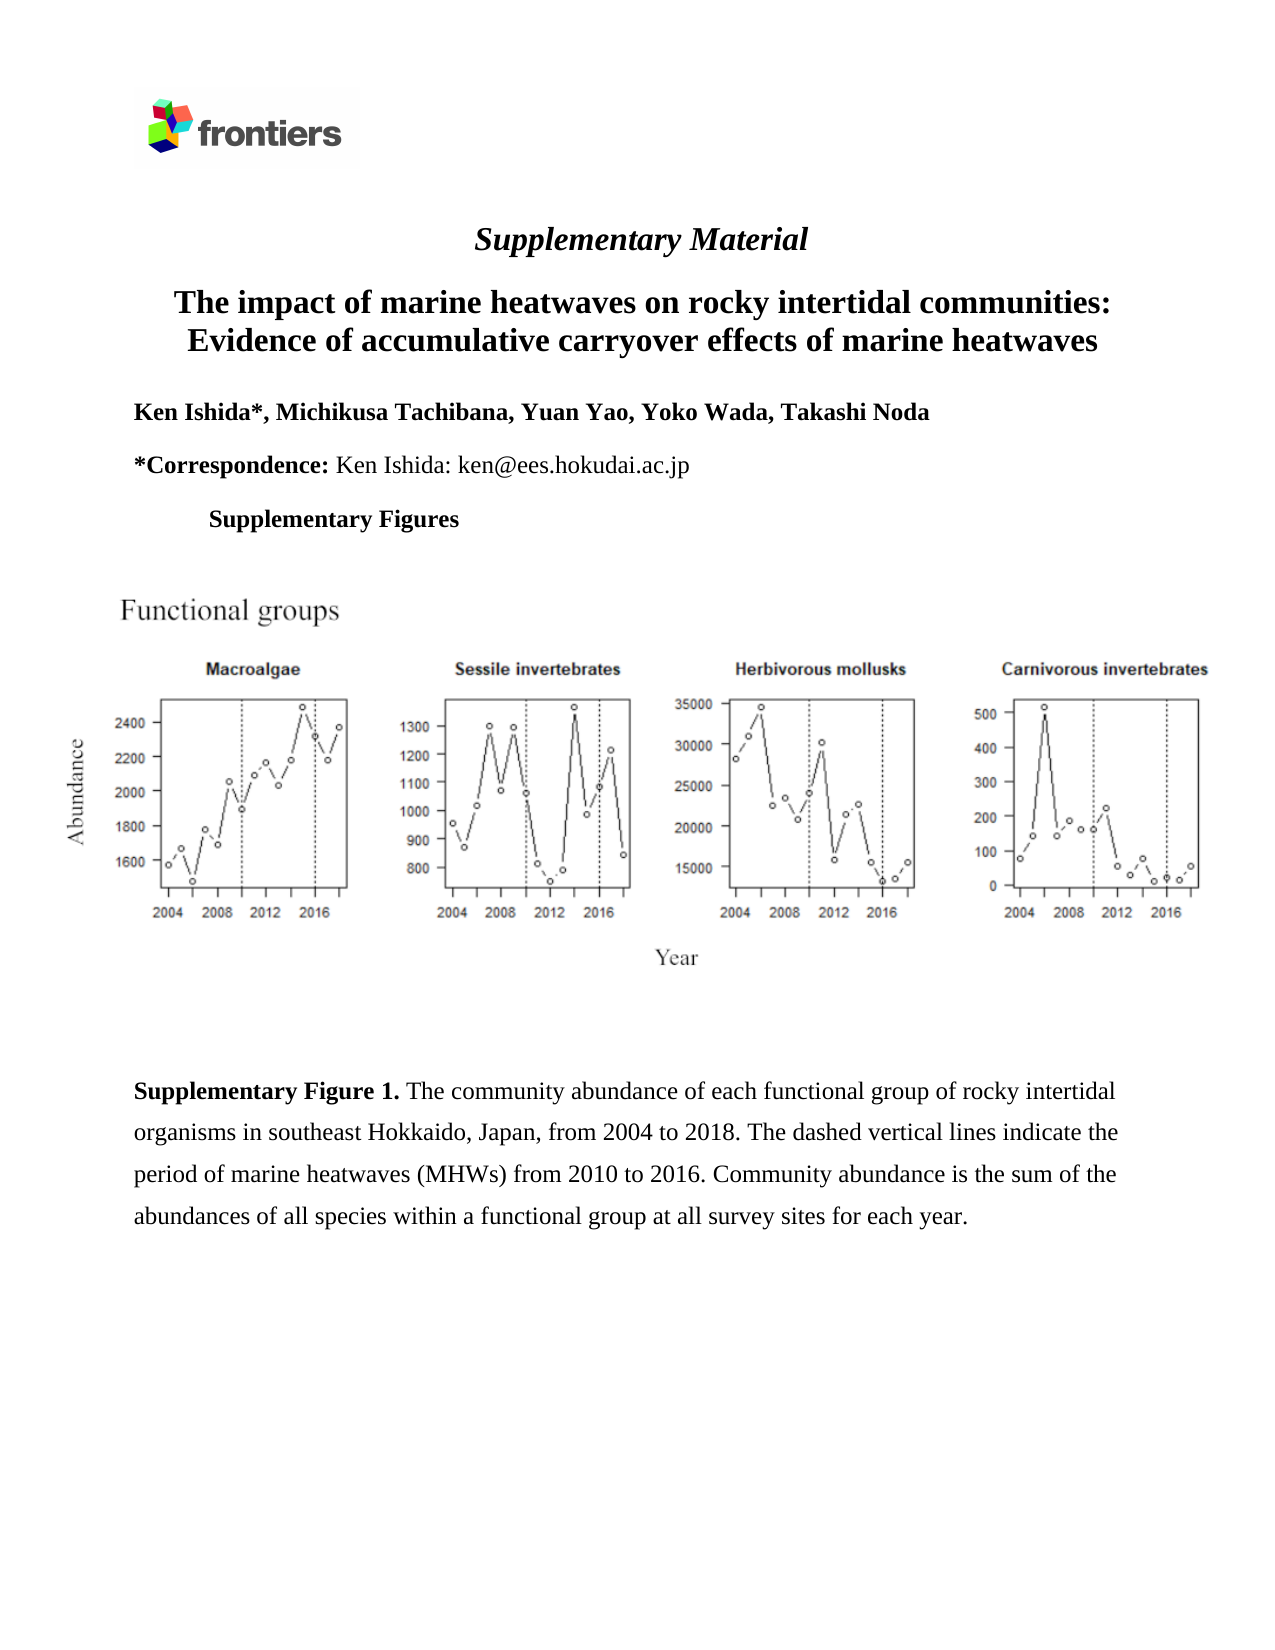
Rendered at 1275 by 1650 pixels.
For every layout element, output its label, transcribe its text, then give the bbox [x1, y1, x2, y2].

text Supplementary Material [133, 219, 1152, 257]
text *Correspondence: Ken Ishida: ken@ees.hokudai.ac.jp [133, 450, 1152, 479]
list Ken Ishida*, Michikusa Tachibana, Yuan Yao, Yoko Wada, Takashi Noda [133, 397, 1152, 425]
title The impact of marine heatwaves on rocky intertidal communities: Evidence of accumulative carryover effects of marine heatwaves [133, 282, 1152, 359]
picture [55, 582, 1228, 983]
picture [133, 87, 361, 169]
text Supplementary Figure 1. The community abundance of each functional group of rocky intertidal organisms in southeast Hokkaido, Japan, from 2004 to 2018. The dashed vertical lines indicate the period of marine heatwaves (MHWs) from 2010 to 2016. Community abundance is the sum of the abundances of all species within a functional group at all survey sites for each year. [133, 983, 1152, 1232]
subtitle Supplementary Figures [193, 504, 1152, 533]
